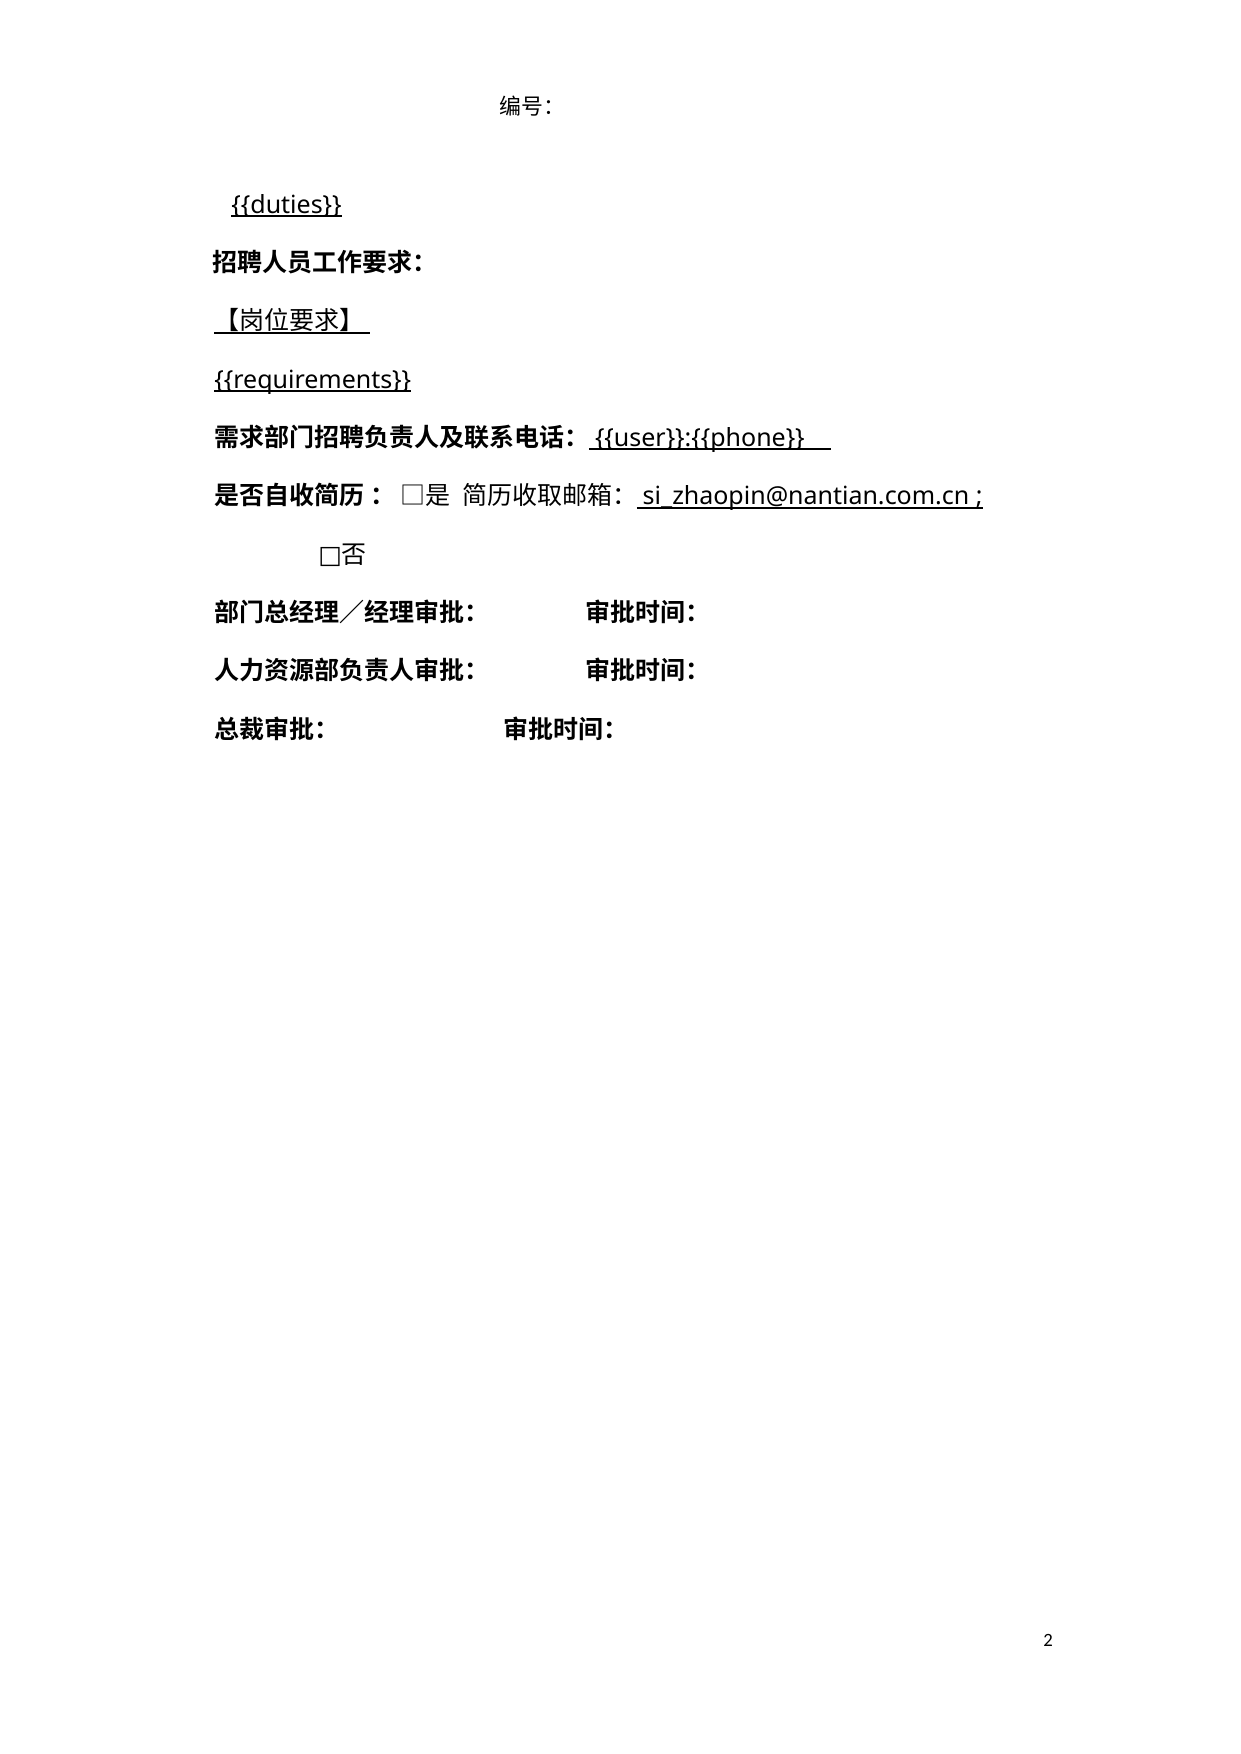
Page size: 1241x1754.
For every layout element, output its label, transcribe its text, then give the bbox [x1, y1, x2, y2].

text 人力资源部负责人审批： 审批时间： [214, 629, 1053, 687]
text □否 [214, 512, 1053, 570]
text 部门总经理／经理审批： 审批时间： [214, 570, 1053, 629]
text 招聘人员工作要求： [187, 220, 1053, 279]
text {{requirements}} [214, 337, 1053, 395]
text 是否自收简历 ： □是 简历收取邮箱： si_zhaopin@nantian.com.cn ; [214, 454, 1053, 512]
text {{duties}} [187, 162, 1053, 220]
text 总裁审批： 审批时间： [214, 687, 1053, 745]
text 需求部门招聘负责人及联系电话： {{user}}:{{phone}} [214, 395, 1053, 454]
text 【岗位要求】 [214, 279, 1053, 337]
